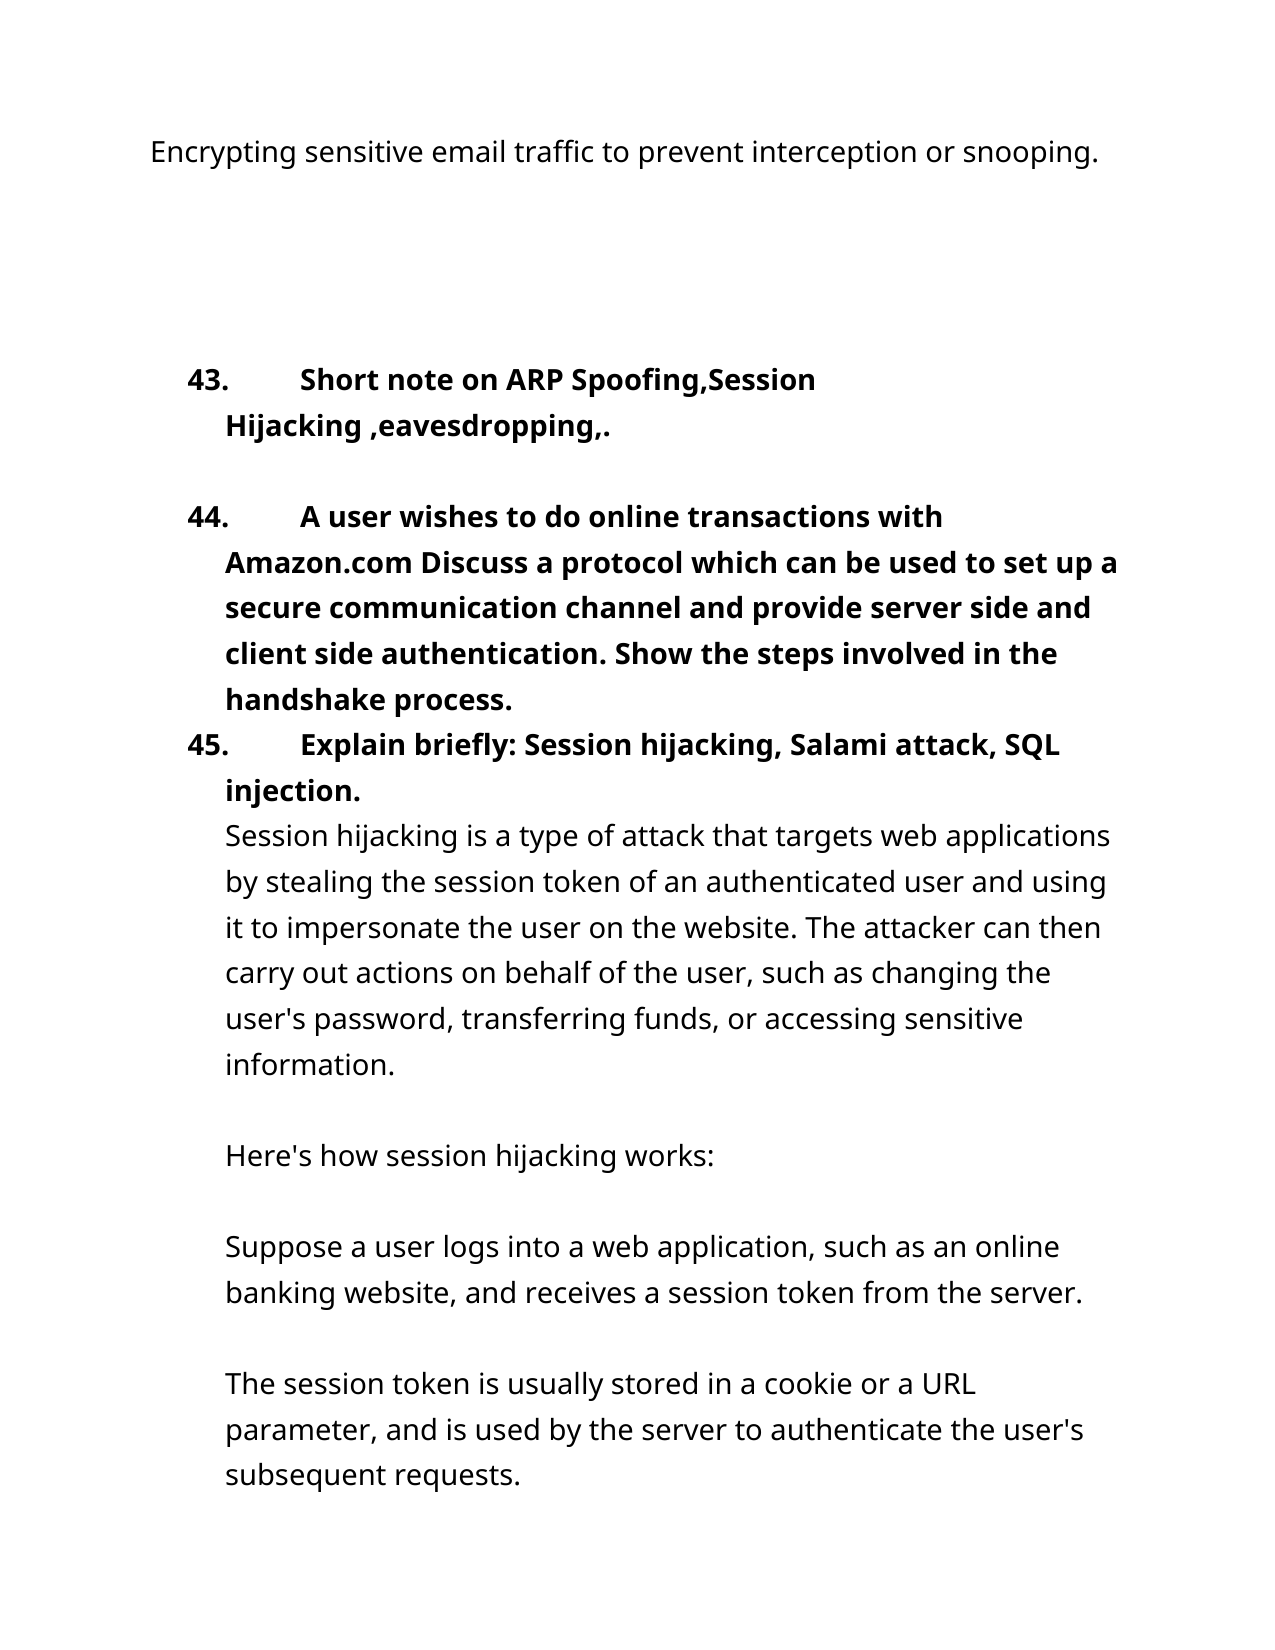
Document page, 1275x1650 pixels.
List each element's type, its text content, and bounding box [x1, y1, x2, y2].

text Encrypting sensitive email traffic to prevent interception or snooping. [150, 131, 1125, 171]
text Here's how session hijacking works: [225, 1135, 1125, 1175]
list A user wishes to do online transactions with Amazon.com Discuss a protocol which can be used to set up a secure communication channel and provide server side and client side authentication. Show the steps involved in the handshake process. [187, 496, 1125, 718]
list Short note on ARP Spoofing,Session Hijacking ,eavesdropping,. [187, 359, 1125, 445]
list Explain briefly: Session hijacking, Salami attack, SQL injection. [187, 724, 1125, 810]
text Session hijacking is a type of attack that targets web applications by stealing the session token of an authenticated user and using it to impersonate the user on the website. The attacker can then carry out actions on behalf of the user, such as changing the user's password, transferring funds, or accessing sensitive information. [225, 816, 1125, 1083]
text The session token is usually stored in a cookie or a URL parameter, and is used by the server to authenticate the user's subsequent requests. [225, 1363, 1125, 1494]
text Suppose a user logs into a web application, such as an online banking website, and receives a session token from the server. [225, 1226, 1125, 1312]
